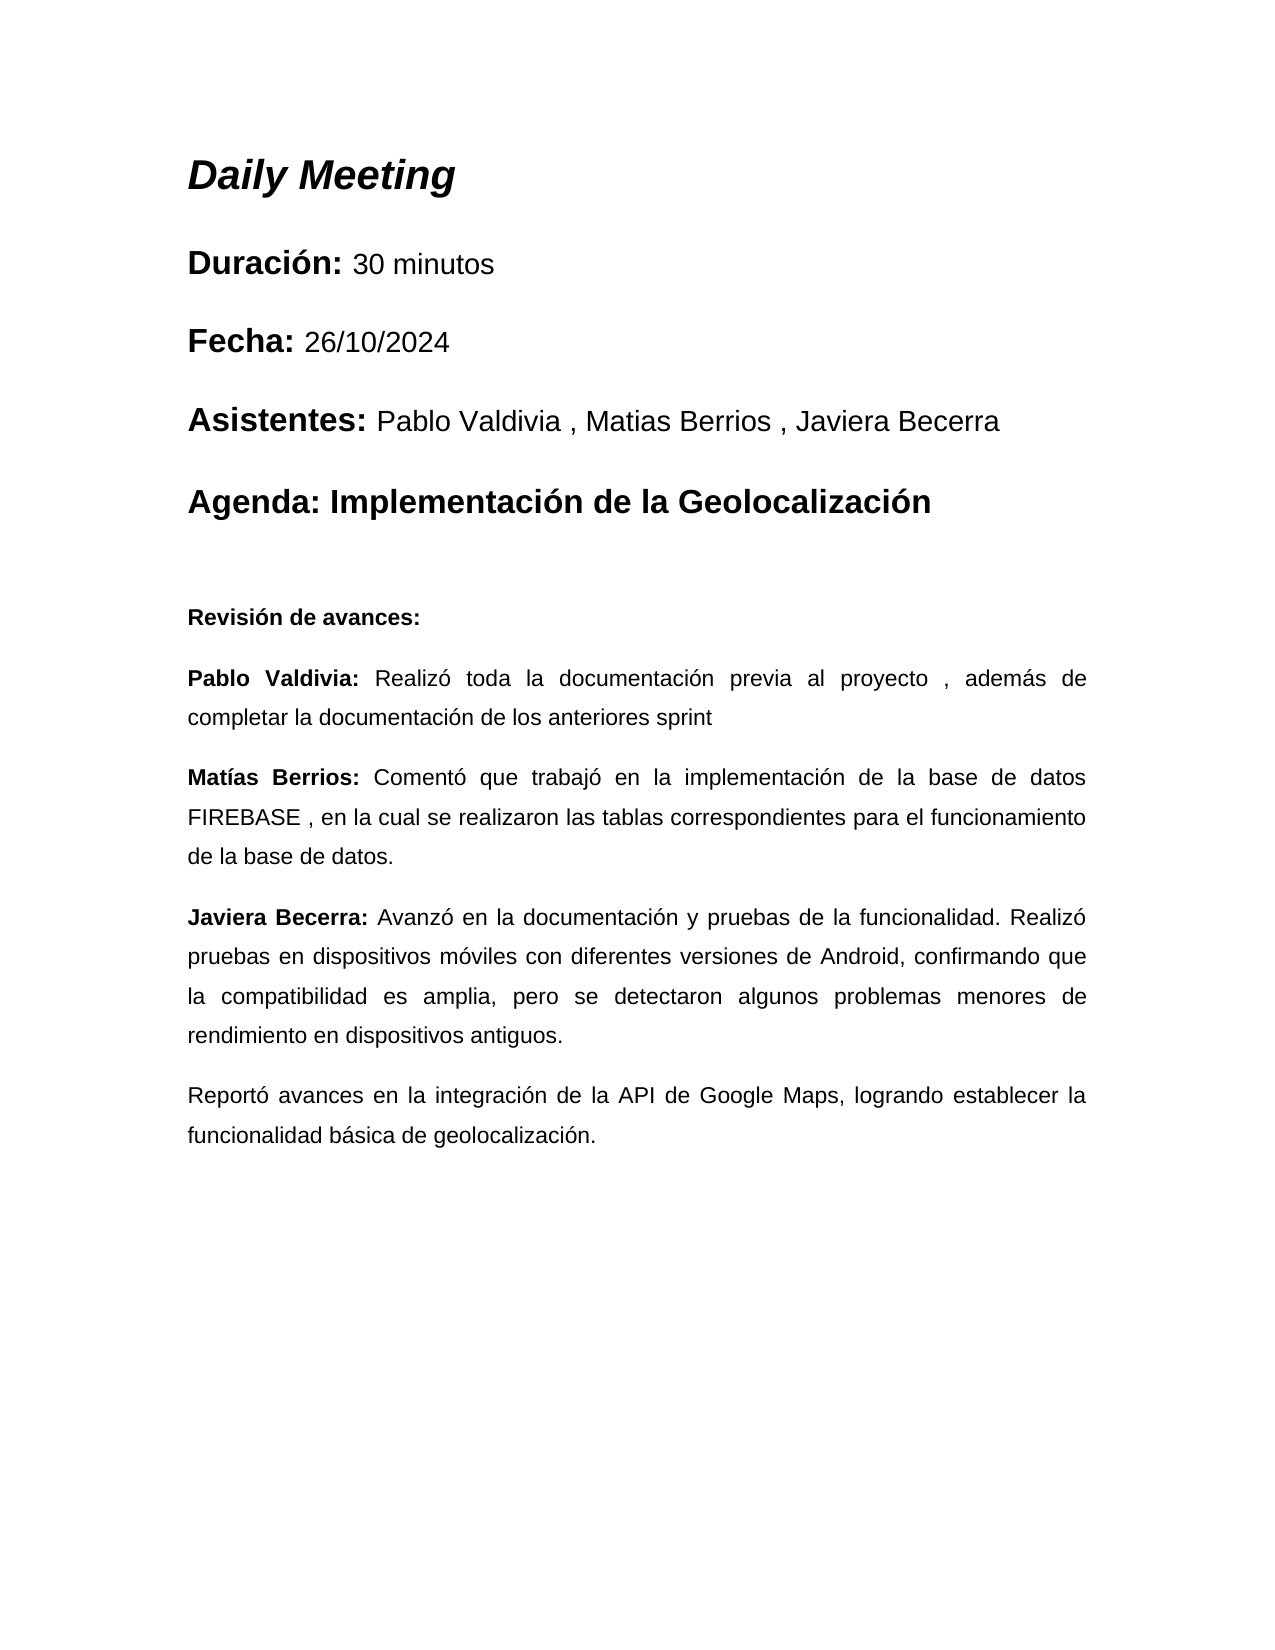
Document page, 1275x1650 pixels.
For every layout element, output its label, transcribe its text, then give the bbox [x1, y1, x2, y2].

text Revisión de avances: [187, 604, 1087, 631]
text Reportó avances en la integración de la API de Google Maps, logrando establecer la funcionalidad básica de geolocalización. [187, 1082, 1087, 1148]
text Fecha: 26/10/2024 [187, 321, 1087, 359]
text Pablo Valdivia: Realizó toda la documentación previa al proyecto , además de completar la documentación de los anteriores sprint [187, 664, 1087, 730]
text Asistentes: Pablo Valdivia , Matias Berrios , Javiera Becerra [187, 399, 1087, 438]
text Duración: 30 minutos [187, 243, 1087, 281]
text Matías Berrios: Comentó que trabajó en la implementación de la base de datos FIREBASE , en la cual se realizaron las tablas correspondientes para el funcionamiento de la base de datos. [187, 764, 1087, 870]
text Javiera Becerra: Avanzó en la documentación y pruebas de la funcionalidad. Realizó pruebas en dispositivos móviles con diferentes versiones de Android, confirmando que la compatibilidad es amplia, pero se detectaron algunos problemas menores de rendimiento en dispositivos antiguos. [187, 904, 1087, 1048]
subtitle Agenda: Implementación de la Geolocalización [187, 482, 1087, 521]
text Daily Meeting [187, 150, 1087, 198]
